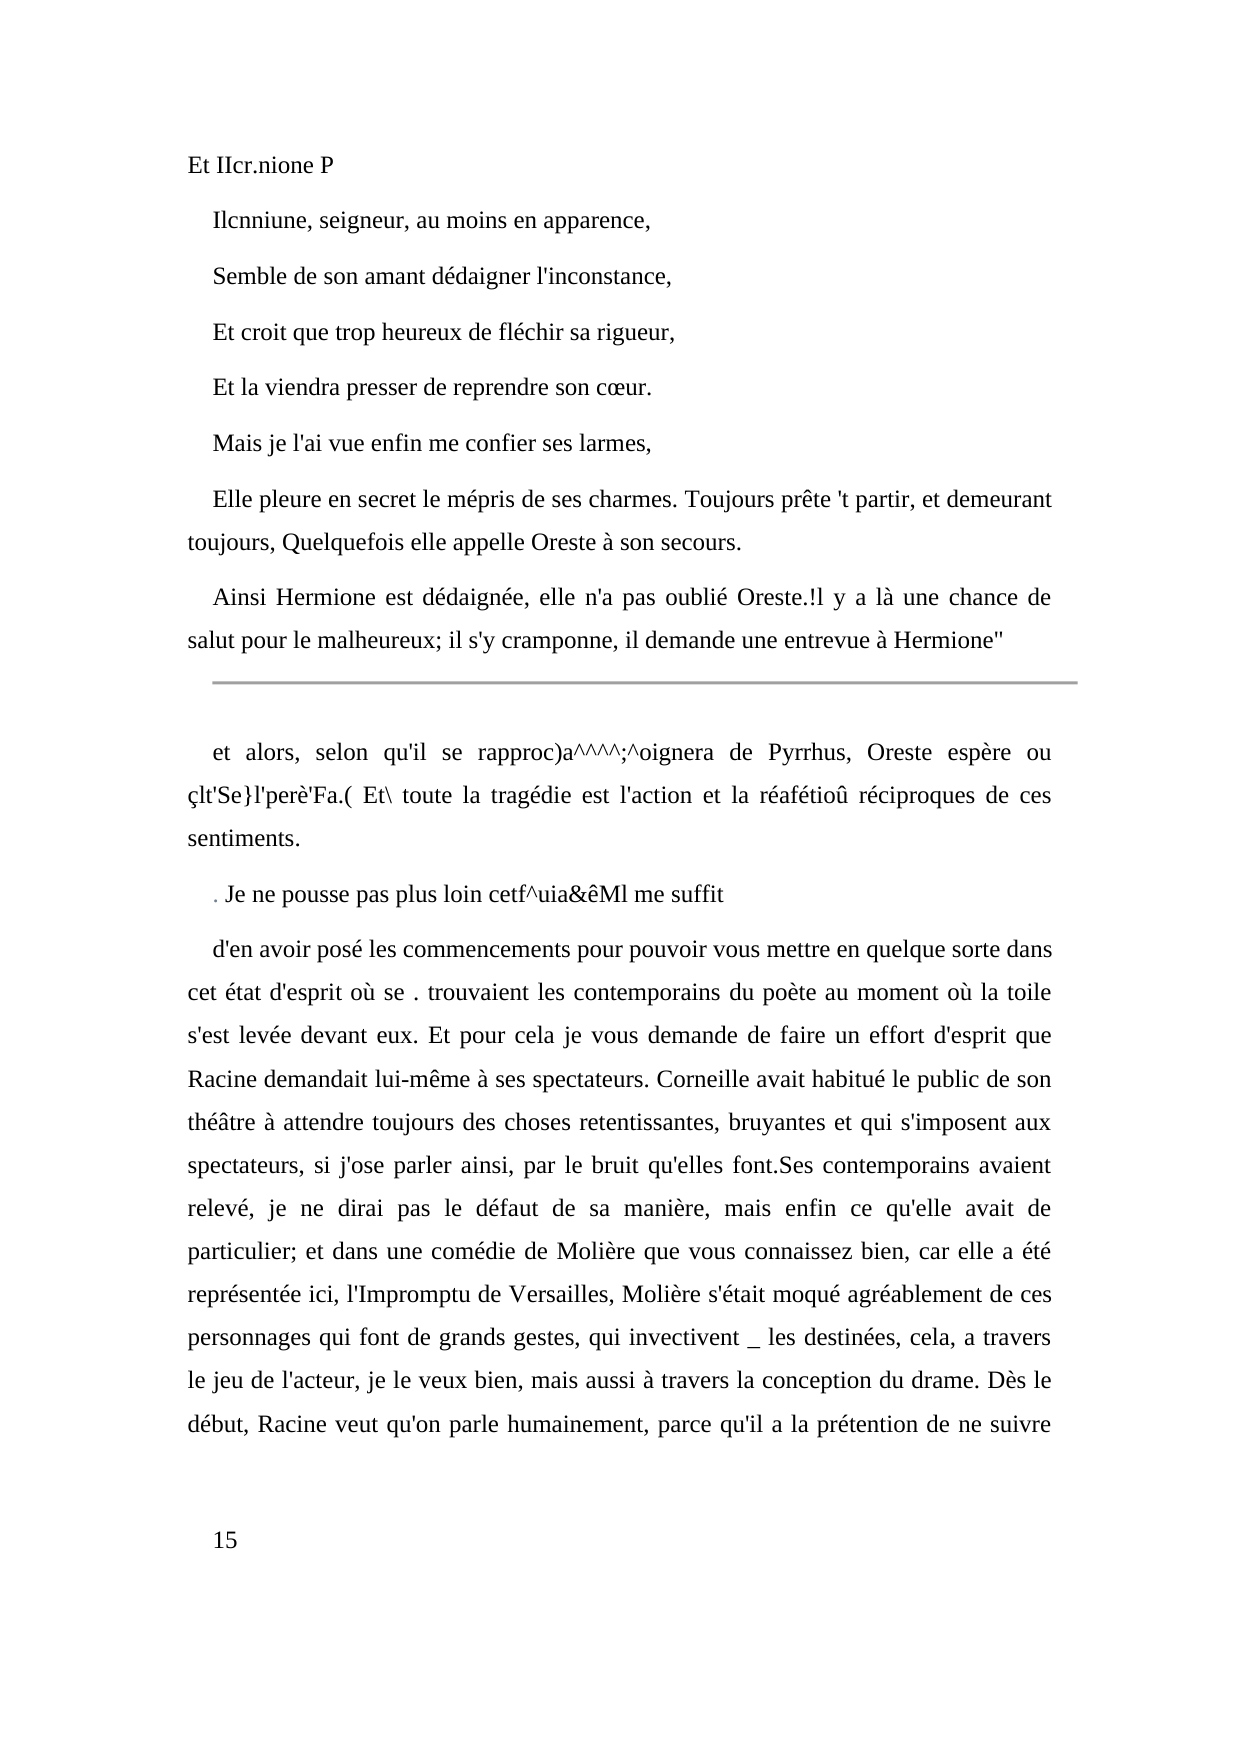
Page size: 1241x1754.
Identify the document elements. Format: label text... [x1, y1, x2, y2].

text Ainsi Hermione est dédaignée, elle n'a pas oublié Oreste.!l y a là une chance de salut pour le malheureux; il s'y cramponne, il demande une entrevue à Hermione" [187, 582, 1053, 654]
text . Je ne pousse pas plus loin cetf^uia&êMl me suffit [187, 879, 1053, 907]
text Mais je l'ai vue enfin me confier ses larmes, [187, 428, 1053, 457]
text Elle pleure en secret le mépris de ses charmes. Toujours prête 't partir, et demeurant toujours, Quelquefois elle appelle Oreste à son secours. [187, 484, 1053, 556]
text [187, 934, 1053, 1437]
text Ilcnniune, seigneur, au moins en apparence, [187, 206, 1053, 234]
text Et croit que trop heureux de fléchir sa rigueur, [187, 317, 1053, 346]
text et alors, selon qu'il se rapproc)a^^^^;^oignera de Pyrrhus, Oreste espère ou çlt'Se}l'perè'Fa.( Et\ toute la tragédie est l'action et la réafétioû réciproques de ces sentiments. [187, 737, 1053, 852]
text Et la viendra presser de reprendre son cœur. [187, 372, 1053, 401]
text Semble de son amant dédaigner l'inconstance, [187, 261, 1053, 290]
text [187, 150, 1053, 179]
